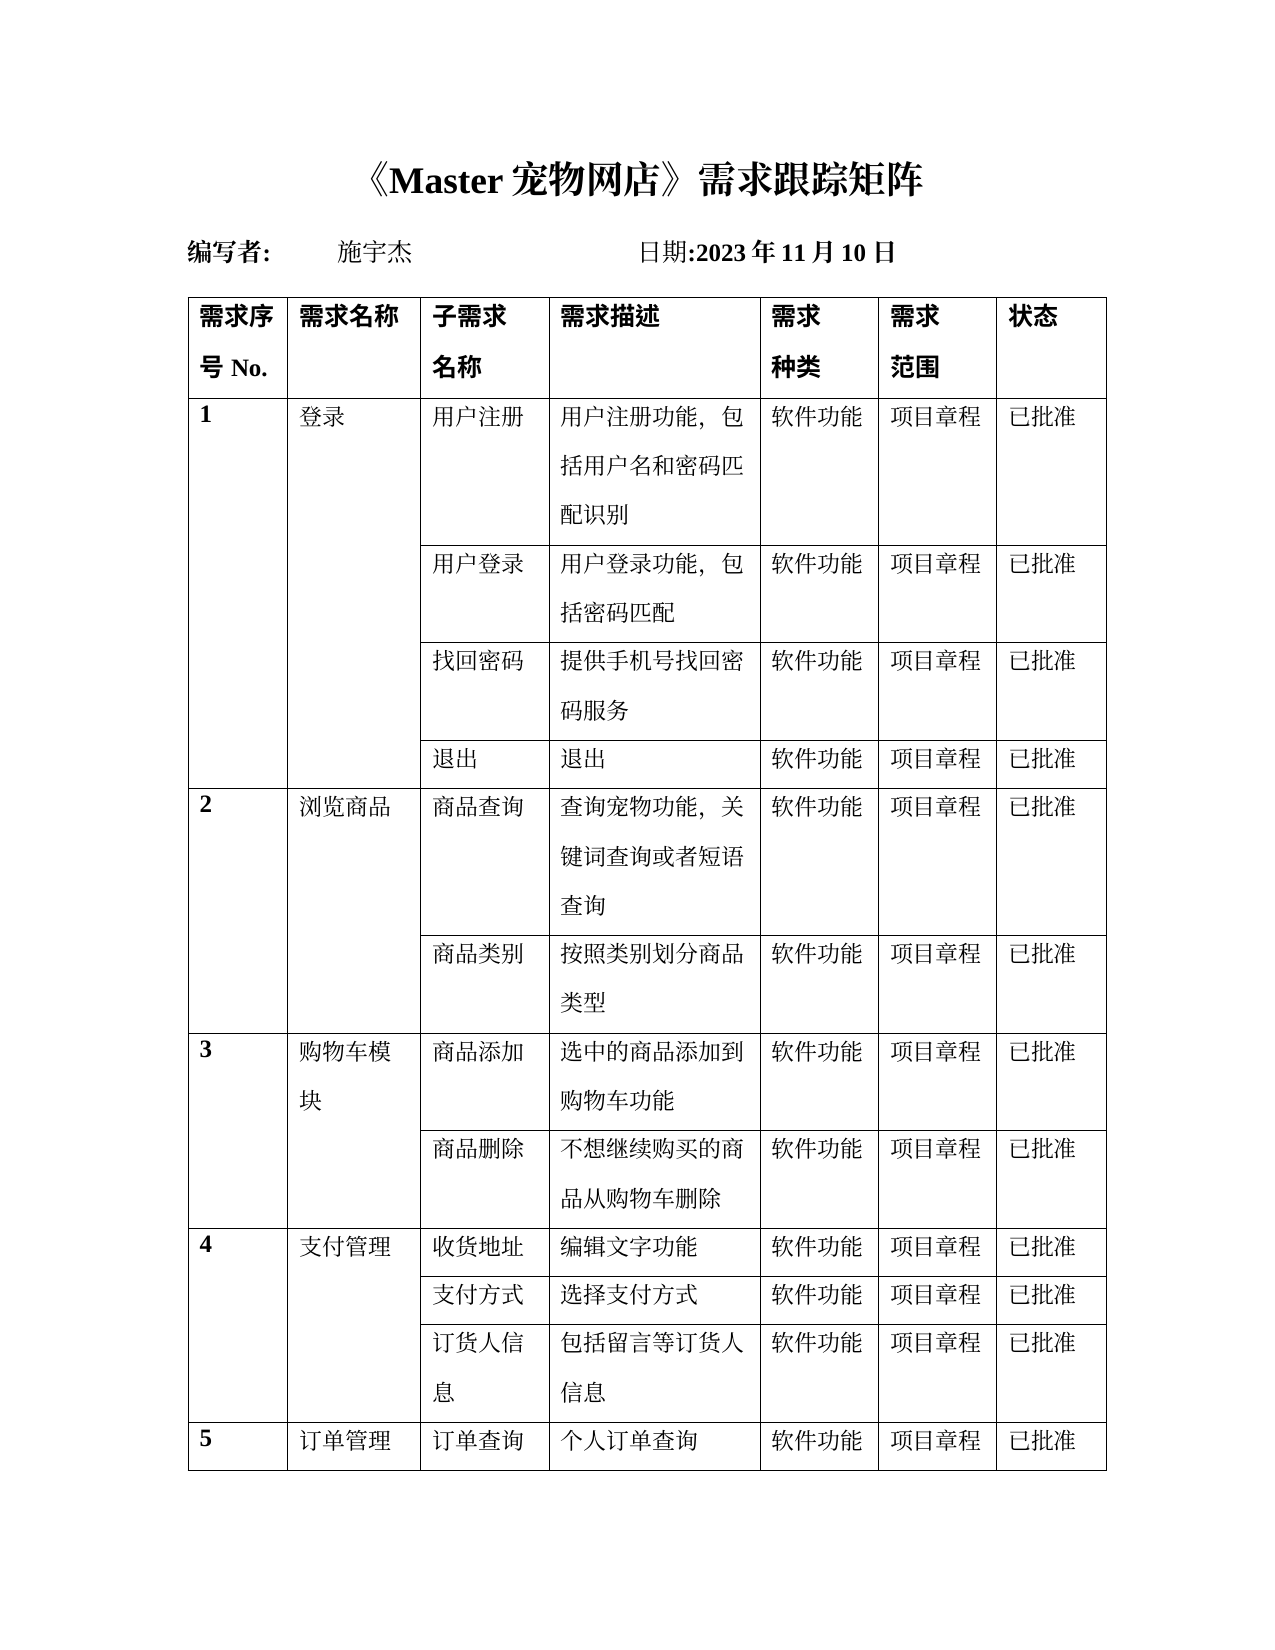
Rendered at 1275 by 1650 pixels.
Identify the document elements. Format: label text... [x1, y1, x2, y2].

table_cell 已批准 [997, 741, 1106, 788]
table_header 需求描述 [550, 298, 760, 398]
table_cell 软件功能 [761, 1229, 878, 1276]
table_cell 选择支付方式 [550, 1277, 760, 1324]
table_cell 项目章程 [879, 936, 996, 1033]
title 《Master宠物网店》需求跟踪矩阵 [187, 150, 1087, 204]
table_cell 商品删除 [421, 1131, 549, 1228]
table_cell 查询宠物功能，关键词查询或者短语查询 [550, 789, 760, 935]
table_cell 订货人信息 [421, 1325, 549, 1422]
table_header 需求名称 [288, 298, 420, 398]
table_cell 软件功能 [761, 1423, 878, 1470]
table_cell 2 [189, 789, 287, 1033]
table_cell 已批准 [997, 1423, 1106, 1470]
table_cell 个人订单查询 [550, 1423, 760, 1470]
table_cell 按照类别划分商品类型 [550, 936, 760, 1033]
table_cell 用户登录功能，包括密码匹配 [550, 546, 760, 642]
table_cell 软件功能 [761, 1277, 878, 1324]
table_cell 浏览商品 [288, 789, 420, 1033]
table_cell 已批准 [997, 1034, 1106, 1130]
table_cell 软件功能 [761, 1034, 878, 1130]
table_header 子需求 名称 [421, 298, 549, 398]
table_cell 找回密码 [421, 643, 549, 740]
table_cell 5 [189, 1423, 287, 1470]
table_cell 已批准 [997, 399, 1106, 545]
table_header 需求 范围 [879, 298, 996, 398]
table_cell 项目章程 [879, 1131, 996, 1228]
table_cell 已批准 [997, 789, 1106, 935]
table_cell 软件功能 [761, 643, 878, 740]
table_cell 订单查询 [421, 1423, 549, 1470]
table_cell 已批准 [997, 1131, 1106, 1228]
table_cell 4 [189, 1229, 287, 1422]
table_cell 收货地址 [421, 1229, 549, 1276]
table_cell 项目章程 [879, 1277, 996, 1324]
table_cell 编辑文字功能 [550, 1229, 760, 1276]
table_cell 不想继续购买的商品从购物车删除 [550, 1131, 760, 1228]
text 编写者: 施宇杰 日期:2023年11月10 日 [187, 233, 1087, 268]
table_cell 已批准 [997, 546, 1106, 642]
table_header 需求 种类 [761, 298, 878, 398]
table_cell 项目章程 [879, 546, 996, 642]
table_cell 退出 [421, 741, 549, 788]
table_cell 订单管理 [288, 1423, 420, 1470]
table_cell 选中的商品添加到购物车功能 [550, 1034, 760, 1130]
table_cell 项目章程 [879, 789, 996, 935]
table_cell 项目章程 [879, 741, 996, 788]
table_cell 提供手机号找回密码服务 [550, 643, 760, 740]
table_cell 软件功能 [761, 936, 878, 1033]
table_cell 包括留言等订货人信息 [550, 1325, 760, 1422]
table_cell 3 [189, 1034, 287, 1228]
table_cell 项目章程 [879, 643, 996, 740]
table_cell 购物车模块 [288, 1034, 420, 1228]
table_cell 商品类别 [421, 936, 549, 1033]
table_cell 项目章程 [879, 399, 996, 545]
table_cell 登录 [288, 399, 420, 788]
table_cell 已批准 [997, 643, 1106, 740]
table_cell 支付方式 [421, 1277, 549, 1324]
table_cell 软件功能 [761, 1325, 878, 1422]
table_cell 项目章程 [879, 1423, 996, 1470]
table_cell 已批准 [997, 1325, 1106, 1422]
table_cell 退出 [550, 741, 760, 788]
table_cell 用户注册功能，包括用户名和密码匹配识别 [550, 399, 760, 545]
table_cell 软件功能 [761, 741, 878, 788]
table_cell 软件功能 [761, 1131, 878, 1228]
table_cell 已批准 [997, 936, 1106, 1033]
table_header 状态 [997, 298, 1106, 398]
table_cell 已批准 [997, 1277, 1106, 1324]
table_cell 1 [189, 399, 287, 788]
table_cell 项目章程 [879, 1325, 996, 1422]
table_cell 支付管理 [288, 1229, 420, 1422]
table_cell 商品查询 [421, 789, 549, 935]
table_cell 项目章程 [879, 1034, 996, 1130]
table_cell 项目章程 [879, 1229, 996, 1276]
table_header 需求序号 No. [189, 298, 287, 398]
table_cell 已批准 [997, 1229, 1106, 1276]
table_cell 软件功能 [761, 789, 878, 935]
table_cell 软件功能 [761, 399, 878, 545]
table_cell 用户登录 [421, 546, 549, 642]
table_cell 商品添加 [421, 1034, 549, 1130]
table_cell 软件功能 [761, 546, 878, 642]
table_cell 用户注册 [421, 399, 549, 545]
